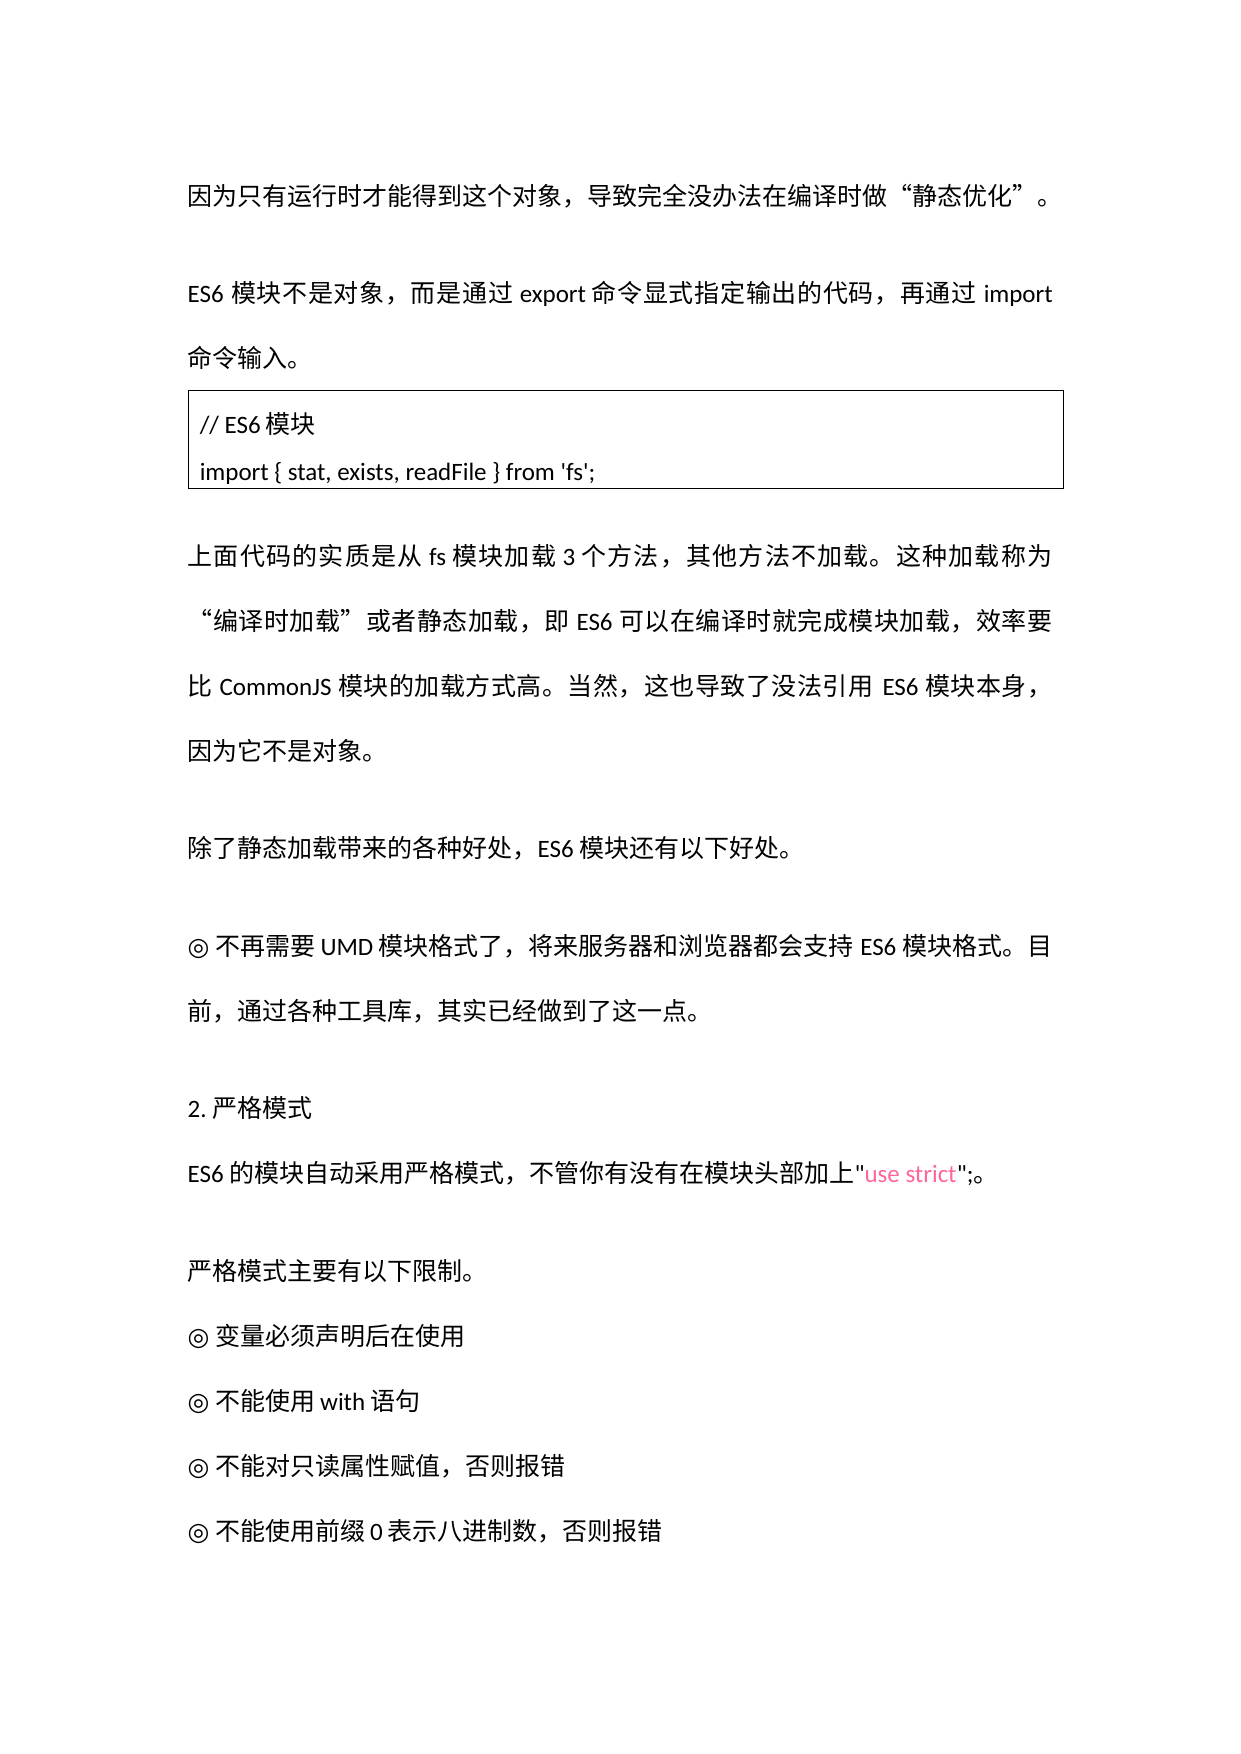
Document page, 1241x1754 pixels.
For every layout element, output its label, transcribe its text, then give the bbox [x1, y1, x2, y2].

table_header // ES6模块 import { stat, exists, readFile } from 'fs'; [189, 391, 1063, 488]
list ES6 的模块自动采用严格模式，不管你有没有在模块头部加上"use strict";。 [187, 1139, 1053, 1204]
list ◎ 不能使用前缀0表示八进制数，否则报错 [187, 1497, 1053, 1562]
list 上面代码的实质是从fs模块加载3个方法，其他方法不加载。这种加载称为“编译时加载”或者静态加载，即 ES6 可以在编译时就完成模块加载，效率要比 CommonJS 模块的加载方式高。当然，这也导致了没法引用 ES6 模块本身，因为它不是对象。 [187, 522, 1053, 782]
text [187, 162, 1053, 227]
list 2. 严格模式 [187, 1074, 1053, 1139]
text ES6 模块不是对象，而是通过export命令显式指定输出的代码，再通过import命令输入。 [187, 259, 1053, 389]
list 严格模式主要有以下限制。 [187, 1237, 1053, 1302]
list ◎ 不能对只读属性赋值，否则报错 [187, 1432, 1053, 1497]
list ◎ 变量必须声明后在使用 [187, 1302, 1053, 1367]
list 除了静态加载带来的各种好处，ES6 模块还有以下好处。 [187, 814, 1053, 879]
list ◎ 不能使用with语句 [187, 1367, 1053, 1432]
list ◎ 不再需要UMD模块格式了，将来服务器和浏览器都会支持 ES6 模块格式。目前，通过各种工具库，其实已经做到了这一点。 [187, 912, 1053, 1042]
